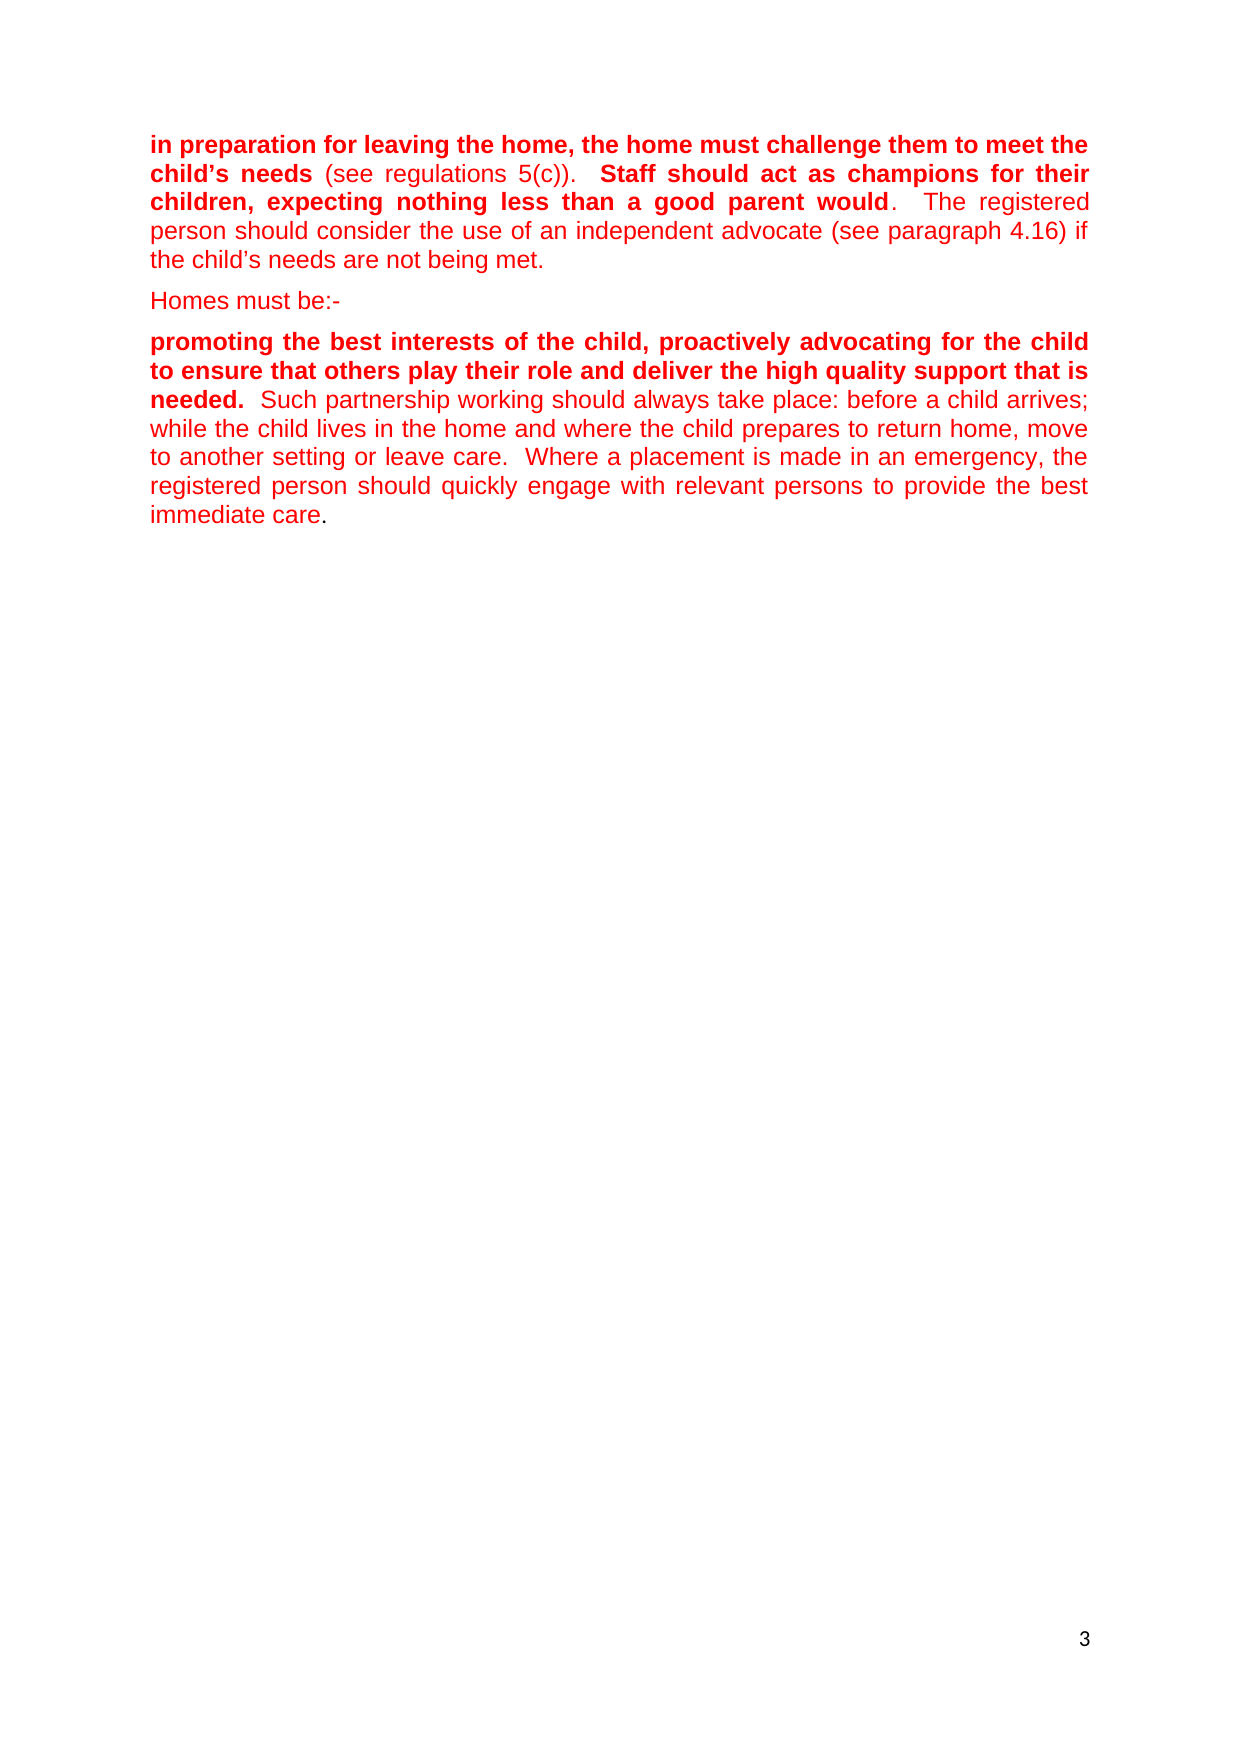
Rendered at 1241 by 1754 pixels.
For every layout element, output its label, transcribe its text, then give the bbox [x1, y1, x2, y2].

text Homes must be:- [150, 286, 1090, 315]
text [150, 130, 1090, 274]
text promoting the best interests of the child, proactively advocating for the child to ensure that others play their role and deliver the high quality support that is needed. Such partnership working should always take place: before a child arrives; while the child lives in the home and where the child prepares to return home, move to another setting or leave care. Where a placement is made in an emergency, the registered person should quickly engage with relevant persons to provide the best immediate care. [150, 327, 1090, 529]
